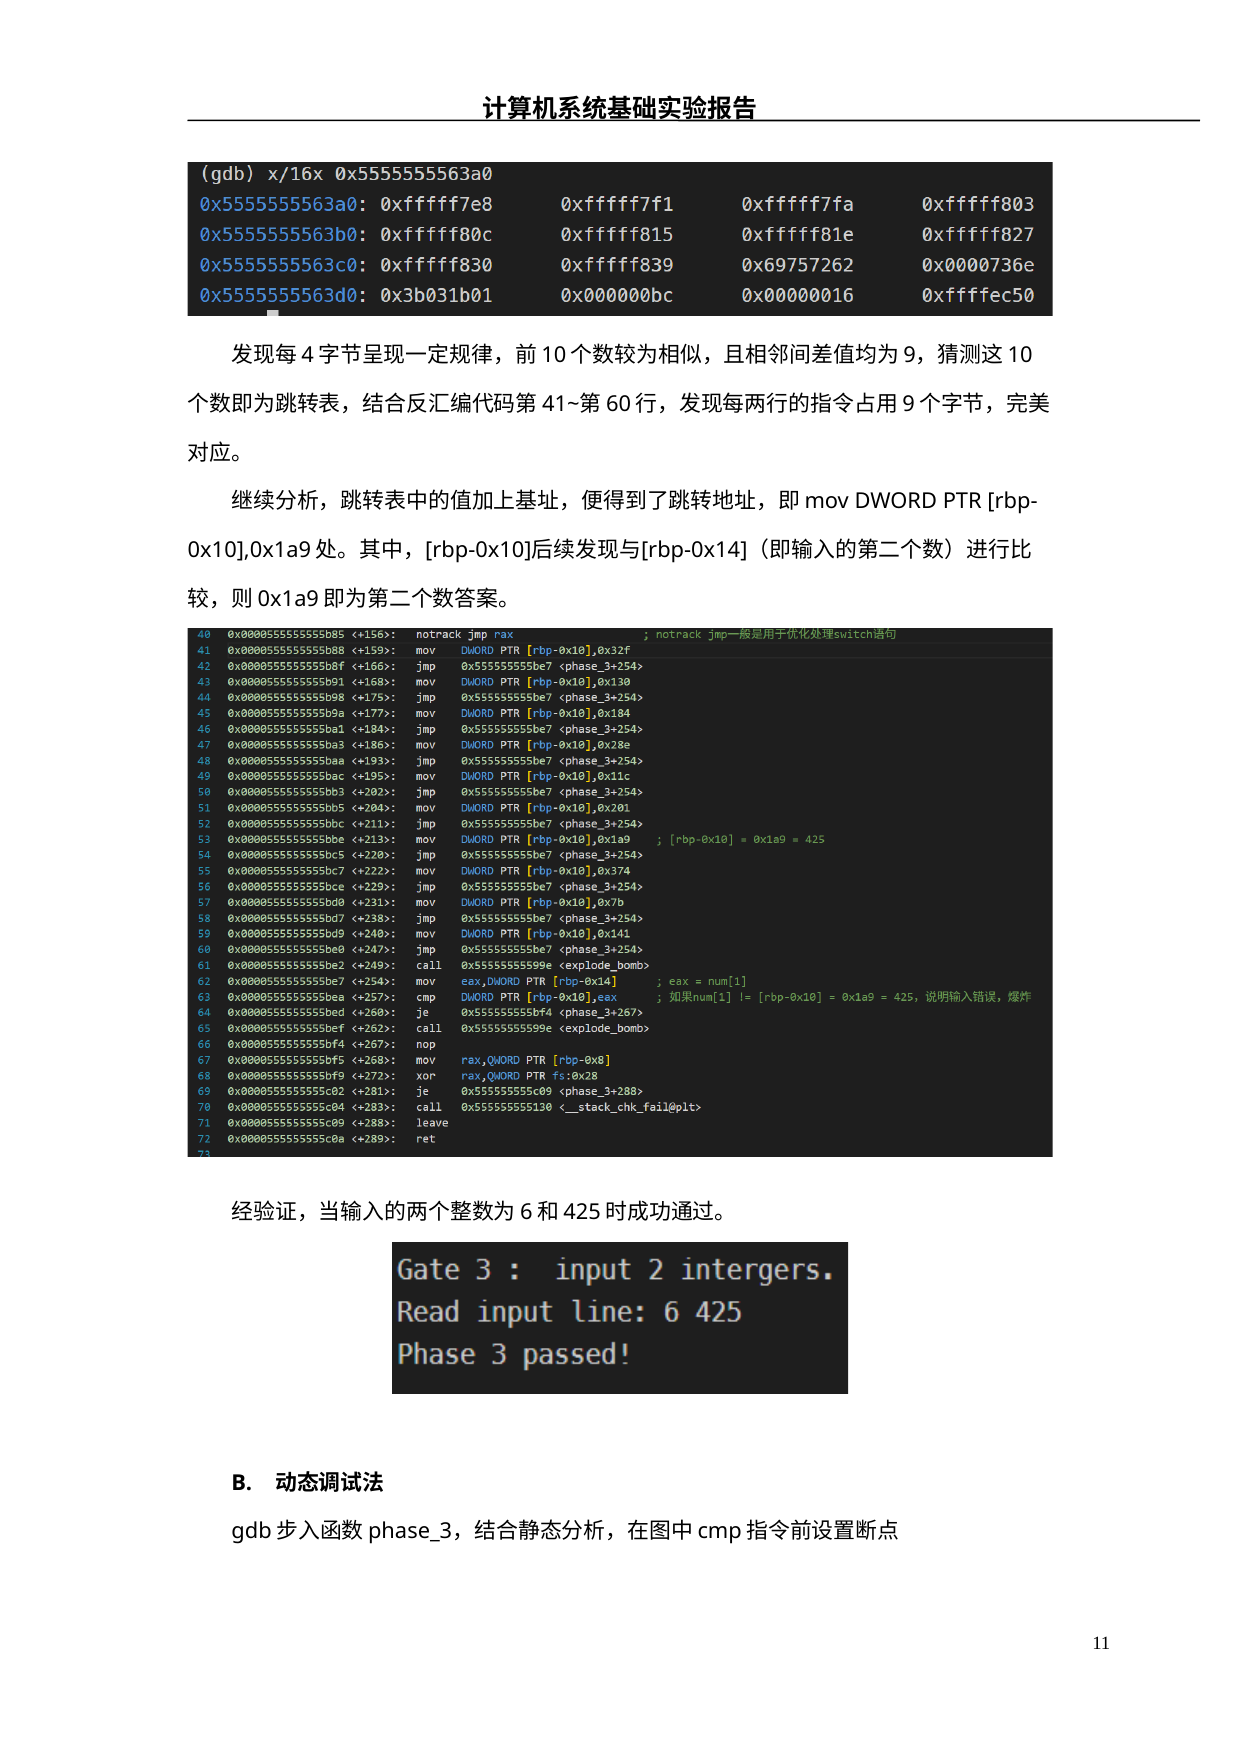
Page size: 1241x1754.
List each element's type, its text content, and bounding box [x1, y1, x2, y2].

picture [187, 628, 1053, 1157]
picture [392, 1242, 849, 1394]
text 经验证，当输入的两个整数为6和425时成功通过。 [187, 1194, 1053, 1226]
text gdb步入函数phase_3，结合静态分析，在图中cmp指令前设置断点 [231, 1513, 1053, 1546]
list 动态调试法 [231, 1465, 1053, 1497]
picture [187, 162, 1053, 316]
text 发现每4字节呈现一定规律，前10个数较为相似，且相邻间差值均为9，猜测这10个数即为跳转表，结合反汇编代码第41~第60行，发现每两行的指令占用9个字节，完美对应。 [187, 337, 1053, 467]
text 继续分析，跳转表中的值加上基址，便得到了跳转地址，即mov DWORD PTR [rbp-0x10],0x1a9处。其中，[rbp-0x10]后续发现与[rbp-0x14]（即输入的第二个数）进行比较，则0x1a9即为第二个数答案。 [187, 483, 1053, 613]
